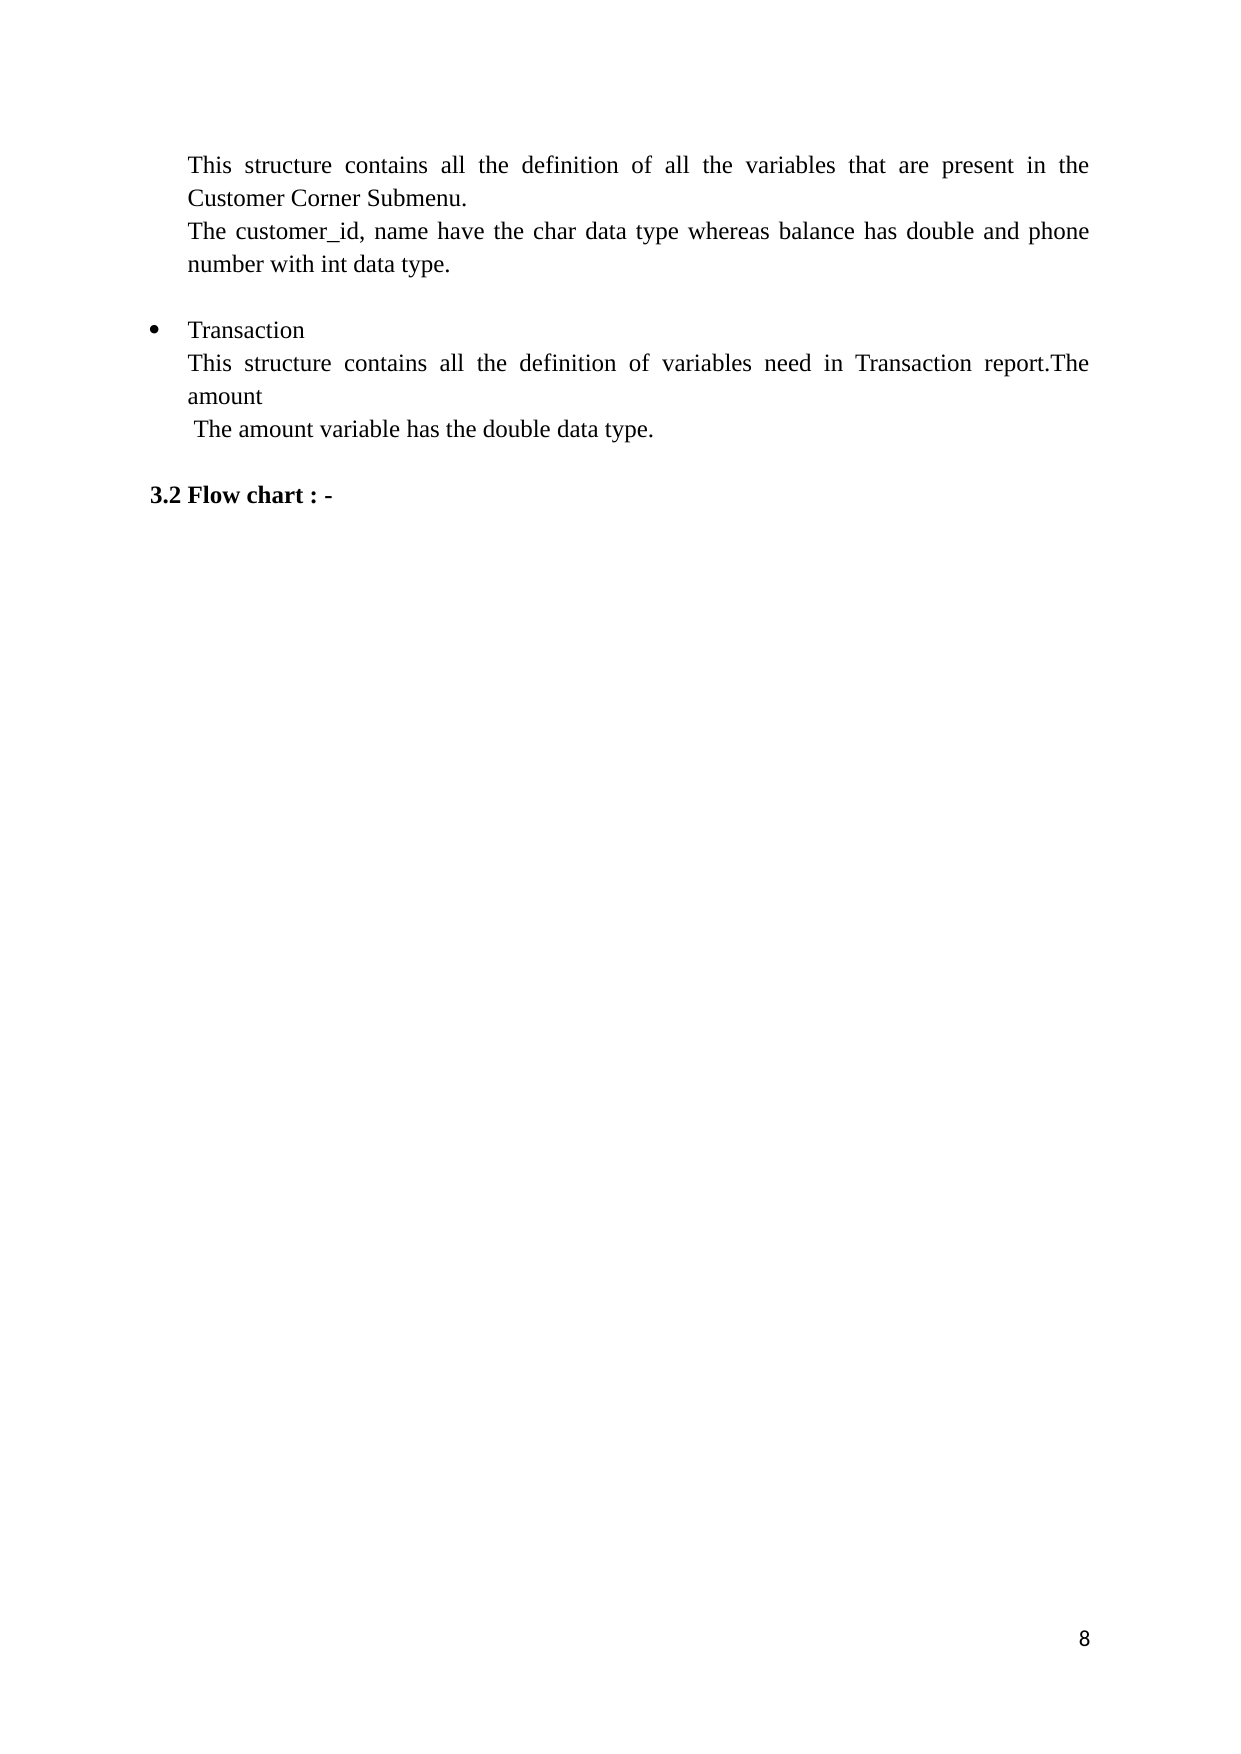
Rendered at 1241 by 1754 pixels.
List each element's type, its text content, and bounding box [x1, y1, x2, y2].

list Transaction [150, 315, 1090, 344]
text The customer_id, name have the char data type whereas balance has double and phone number with int data type. [187, 216, 1090, 278]
text This structure contains all the definition of variables need in Transaction report.The amount [187, 348, 1090, 410]
text 3.2 Flow chart : - [150, 480, 1090, 509]
text The amount variable has the double data type. [187, 414, 1090, 443]
text This structure contains all the definition of all the variables that are present in the Customer Corner Submenu. [187, 150, 1090, 212]
